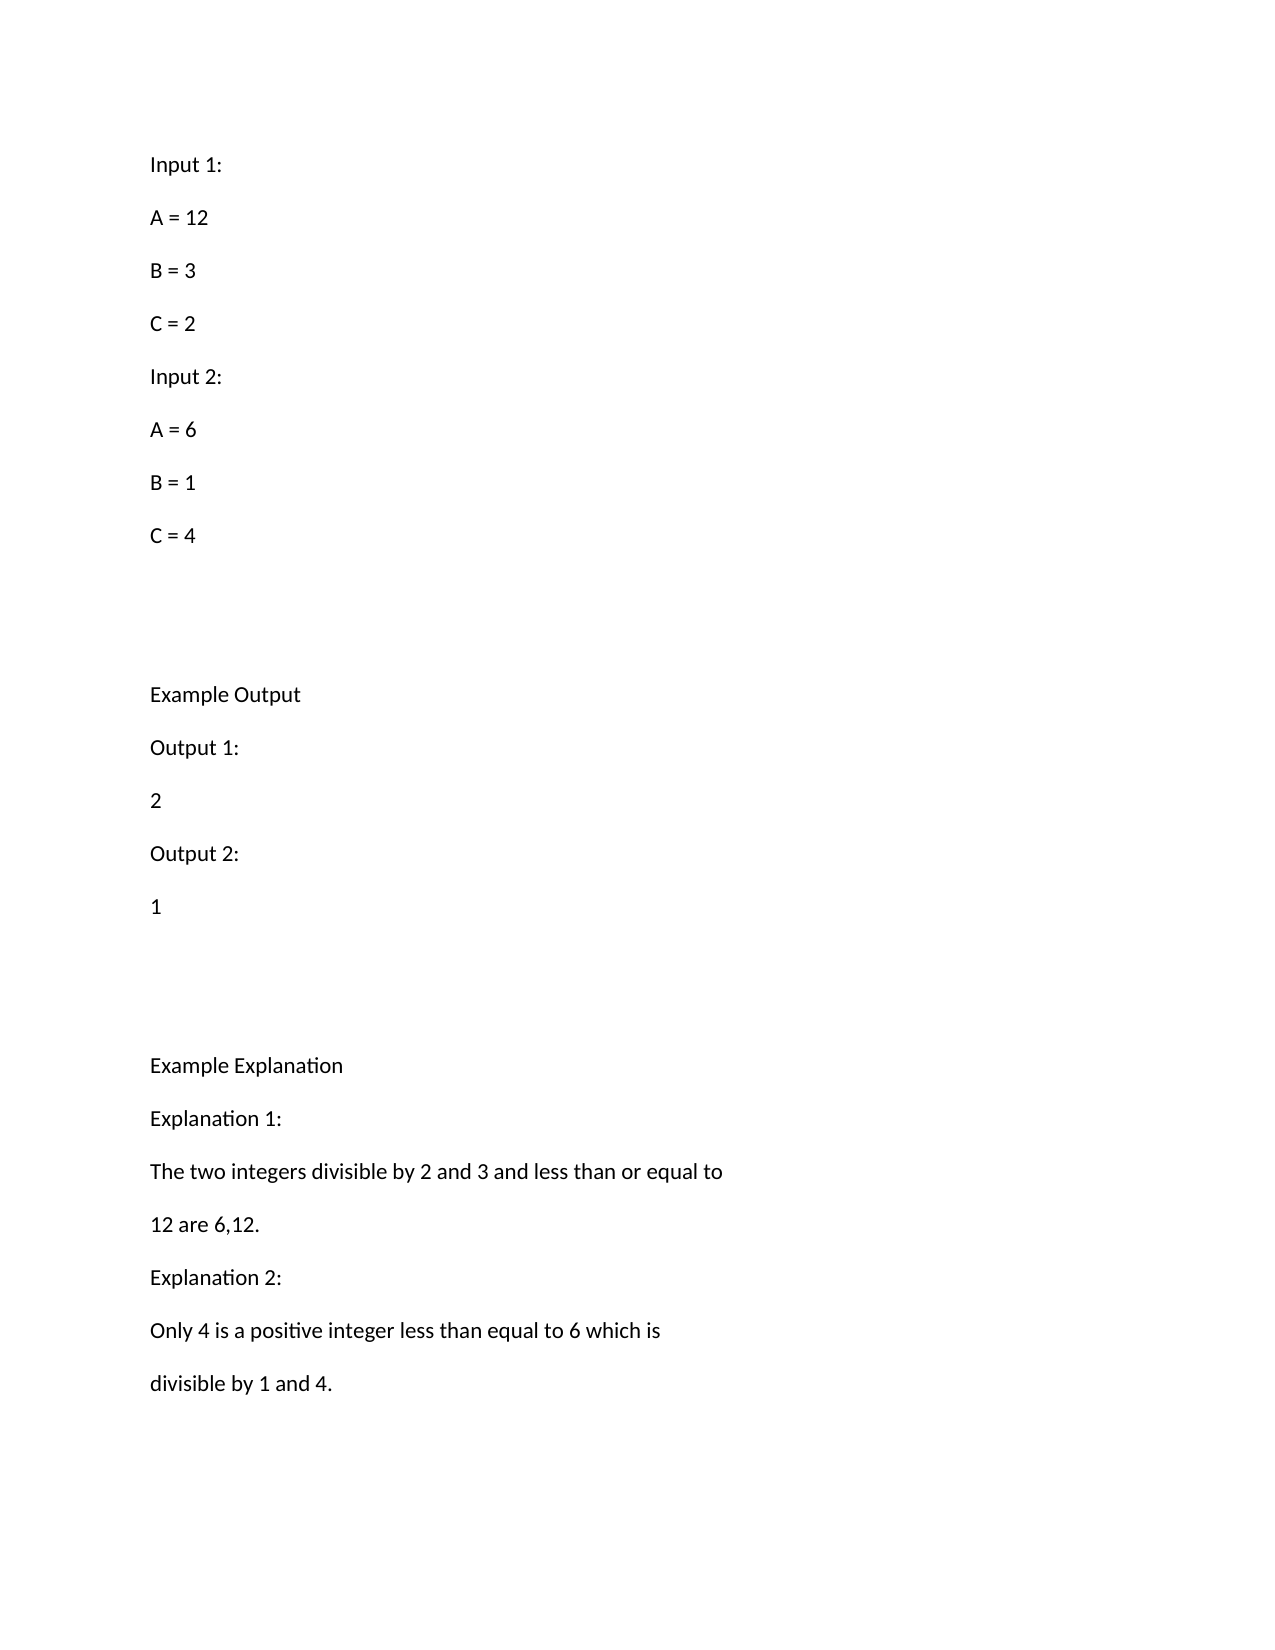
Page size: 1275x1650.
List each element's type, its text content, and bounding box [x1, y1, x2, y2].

text B = 1 [150, 468, 1125, 496]
text The two integers divisible by 2 and 3 and less than or equal to [150, 1157, 1125, 1185]
text Input 2: [150, 362, 1125, 390]
text Explanation 1: [150, 1104, 1125, 1132]
text 1 [150, 892, 1125, 920]
text C = 2 [150, 309, 1125, 337]
text Output 2: [150, 839, 1125, 867]
text A = 12 [150, 203, 1125, 231]
text Input 1: [150, 150, 1125, 178]
text C = 4 [150, 521, 1125, 549]
text A = 6 [150, 415, 1125, 443]
text 12 are 6,12. [150, 1210, 1125, 1238]
text B = 3 [150, 256, 1125, 284]
text Explanation 2: [150, 1263, 1125, 1291]
text Only 4 is a positive integer less than equal to 6 which is [150, 1316, 1125, 1344]
text divisible by 1 and 4. [150, 1369, 1125, 1397]
text Output 1: [150, 733, 1125, 761]
text 2 [150, 786, 1125, 814]
text Example Explanation [150, 1051, 1125, 1079]
text Example Output [150, 680, 1125, 708]
